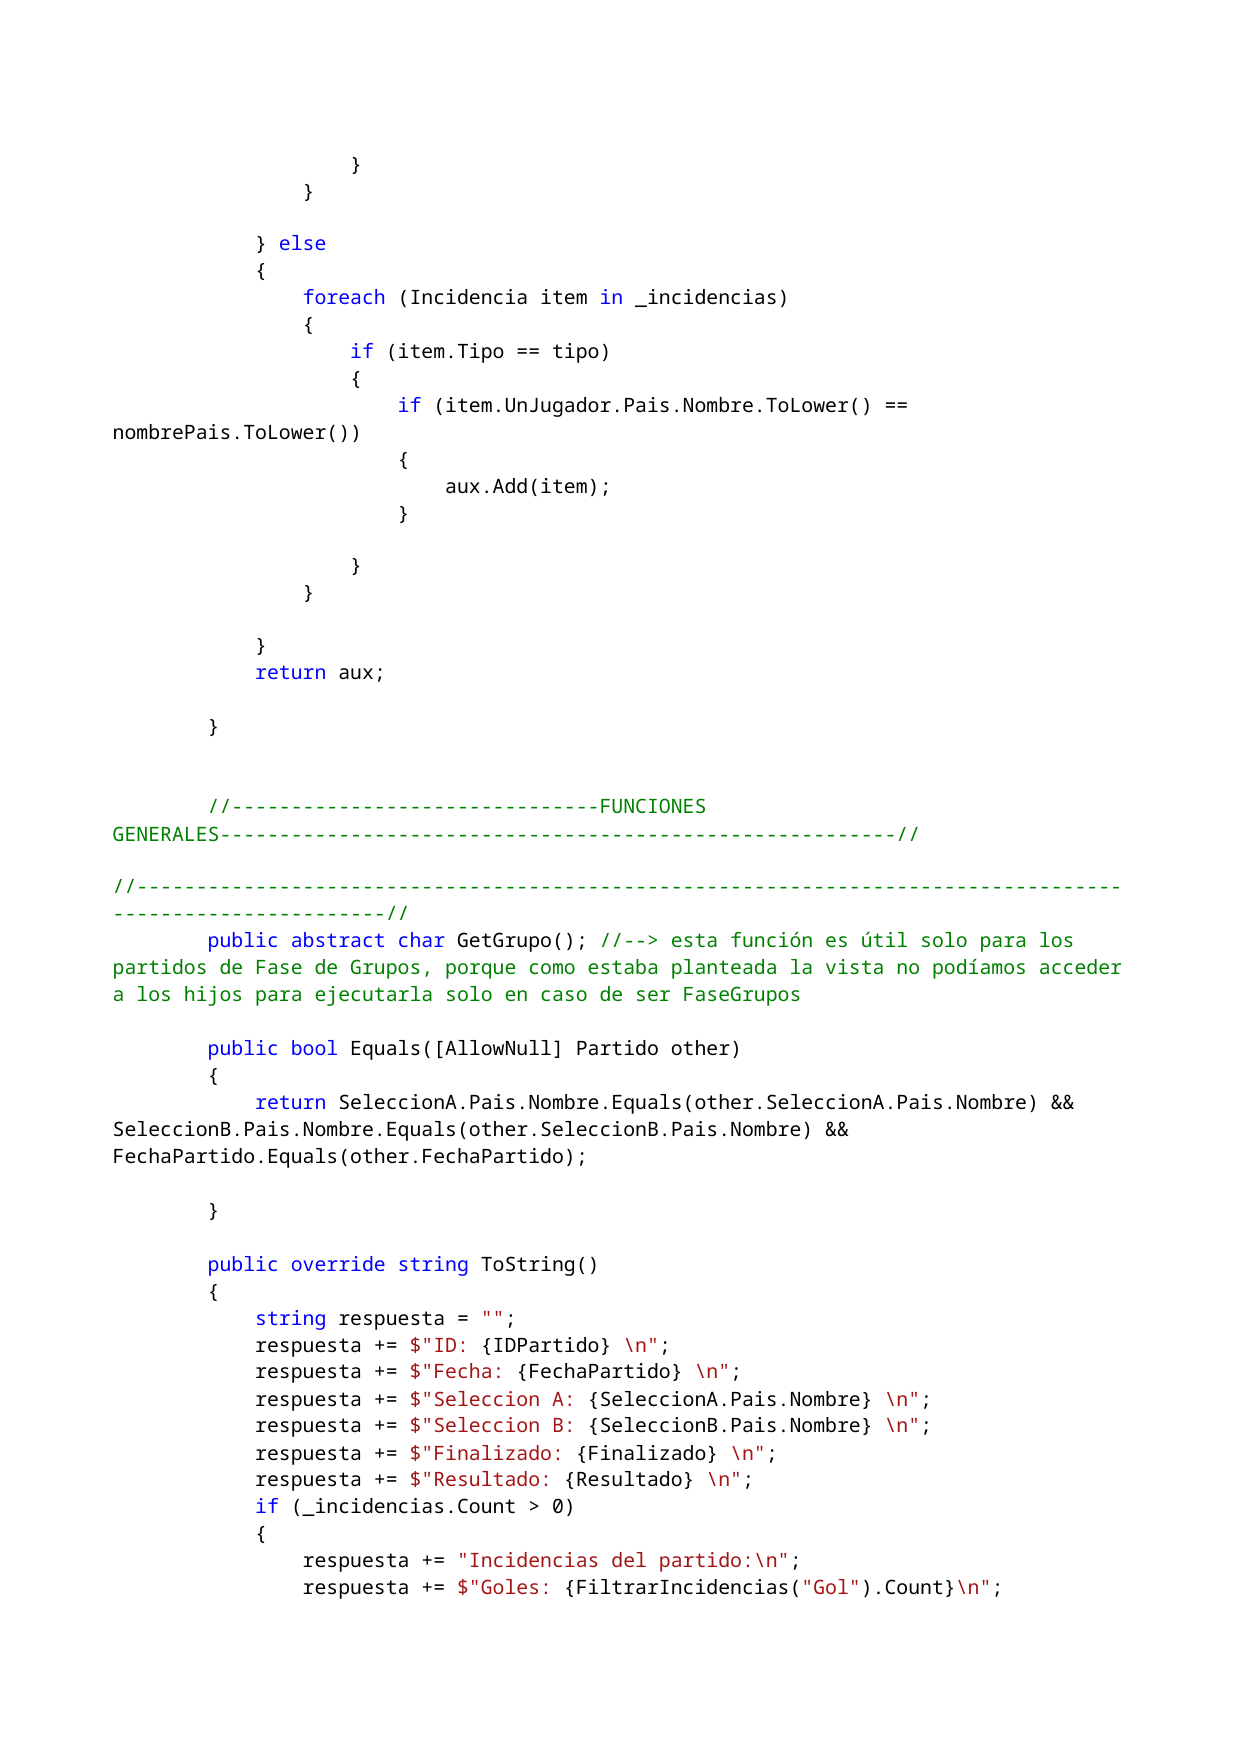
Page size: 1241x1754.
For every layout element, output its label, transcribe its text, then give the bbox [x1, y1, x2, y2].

text { [112, 364, 1128, 391]
text if (item.Tipo == tipo) [112, 337, 1128, 364]
text respuesta += $"Seleccion A: {SeleccionA.Pais.Nombre} \n"; [112, 1385, 1128, 1412]
text } [112, 712, 1128, 739]
text } [112, 150, 1128, 177]
text { [112, 1061, 1128, 1088]
text { [112, 1520, 1128, 1547]
text { [112, 310, 1128, 337]
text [112, 283, 1128, 310]
text //----------------------------------------------------------------------------------------------------------// [112, 847, 1128, 926]
text } [112, 631, 1128, 658]
text string respuesta = ""; [112, 1304, 1128, 1331]
text respuesta += $"Fecha: {FechaPartido} \n"; [112, 1358, 1128, 1385]
text respuesta += $"Finalizado: {Finalizado} \n"; [112, 1439, 1128, 1466]
text respuesta += "Incidencias del partido:\n"; [112, 1547, 1128, 1574]
text } else [112, 229, 1128, 256]
text if (item.UnJugador.Pais.Nombre.ToLower() == nombrePais.ToLower()) [112, 391, 1128, 445]
text } [112, 499, 1128, 526]
text respuesta += $"Seleccion B: {SeleccionB.Pais.Nombre} \n"; [112, 1412, 1128, 1439]
text } [112, 177, 1128, 204]
text respuesta += $"Resultado: {Resultado} \n"; [112, 1466, 1128, 1493]
text public bool Equals([AllowNull] Partido other) [112, 1034, 1128, 1061]
text { [112, 445, 1128, 472]
text respuesta += $"Goles: {FiltrarIncidencias("Gol").Count}\n"; [112, 1574, 1128, 1601]
text if (_incidencias.Count > 0) [112, 1493, 1128, 1520]
text } [112, 552, 1128, 578]
text } [112, 578, 1128, 606]
text aux.Add(item); [112, 472, 1128, 499]
text return SeleccionA.Pais.Nombre.Equals(other.SeleccionA.Pais.Nombre) && SeleccionB.Pais.Nombre.Equals(other.SeleccionB.Pais.Nombre) && FechaPartido.Equals(other.FechaPartido); [112, 1088, 1128, 1169]
text { [112, 1277, 1128, 1304]
text return aux; [112, 658, 1128, 685]
text respuesta += $"ID: {IDPartido} \n"; [112, 1331, 1128, 1358]
text //-------------------------------FUNCIONES GENERALES---------------------------------------------------------// [112, 793, 1128, 847]
text } [112, 1196, 1128, 1223]
text { [112, 256, 1128, 283]
text public abstract char GetGrupo(); //--> esta función es útil solo para los partidos de Fase de Grupos, porque como estaba planteada la vista no podíamos acceder a los hijos para ejecutarla solo en caso de ser FaseGrupos [112, 926, 1128, 1007]
text public override string ToString() [112, 1250, 1128, 1277]
